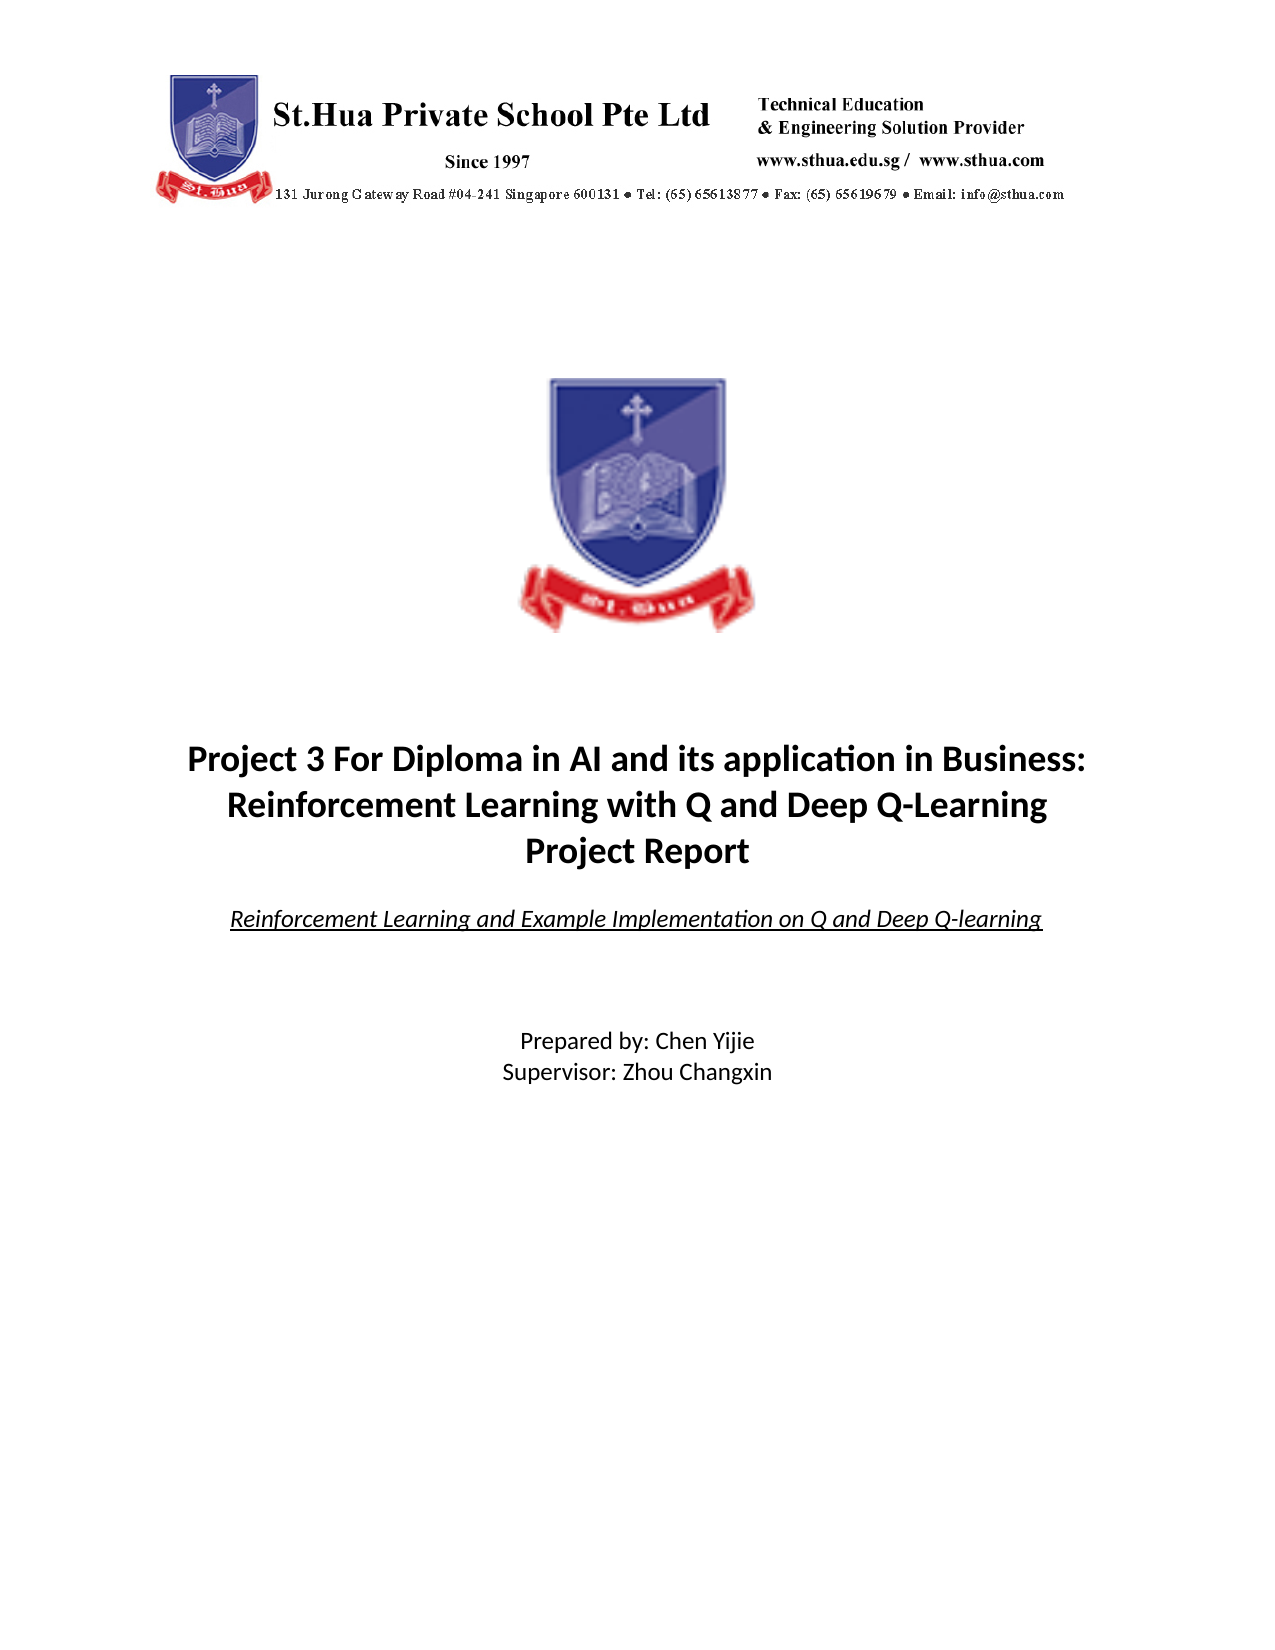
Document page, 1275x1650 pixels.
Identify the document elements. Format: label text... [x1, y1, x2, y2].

text Project 3 For Diploma in AI and its application in Business: [150, 735, 1125, 781]
text Prepared by: Chen Yijie [150, 1025, 1125, 1056]
text Supervisor: Zhou Changxin [150, 1056, 1125, 1086]
text Reinforcement Learning and Example Implementation on Q and Deep Q-learning [150, 903, 1125, 934]
text Reinforcement Learning with Q and Deep Q-Learning [150, 781, 1125, 827]
picture [510, 378, 765, 633]
text Project Report [150, 827, 1125, 873]
picture [150, 75, 1078, 209]
